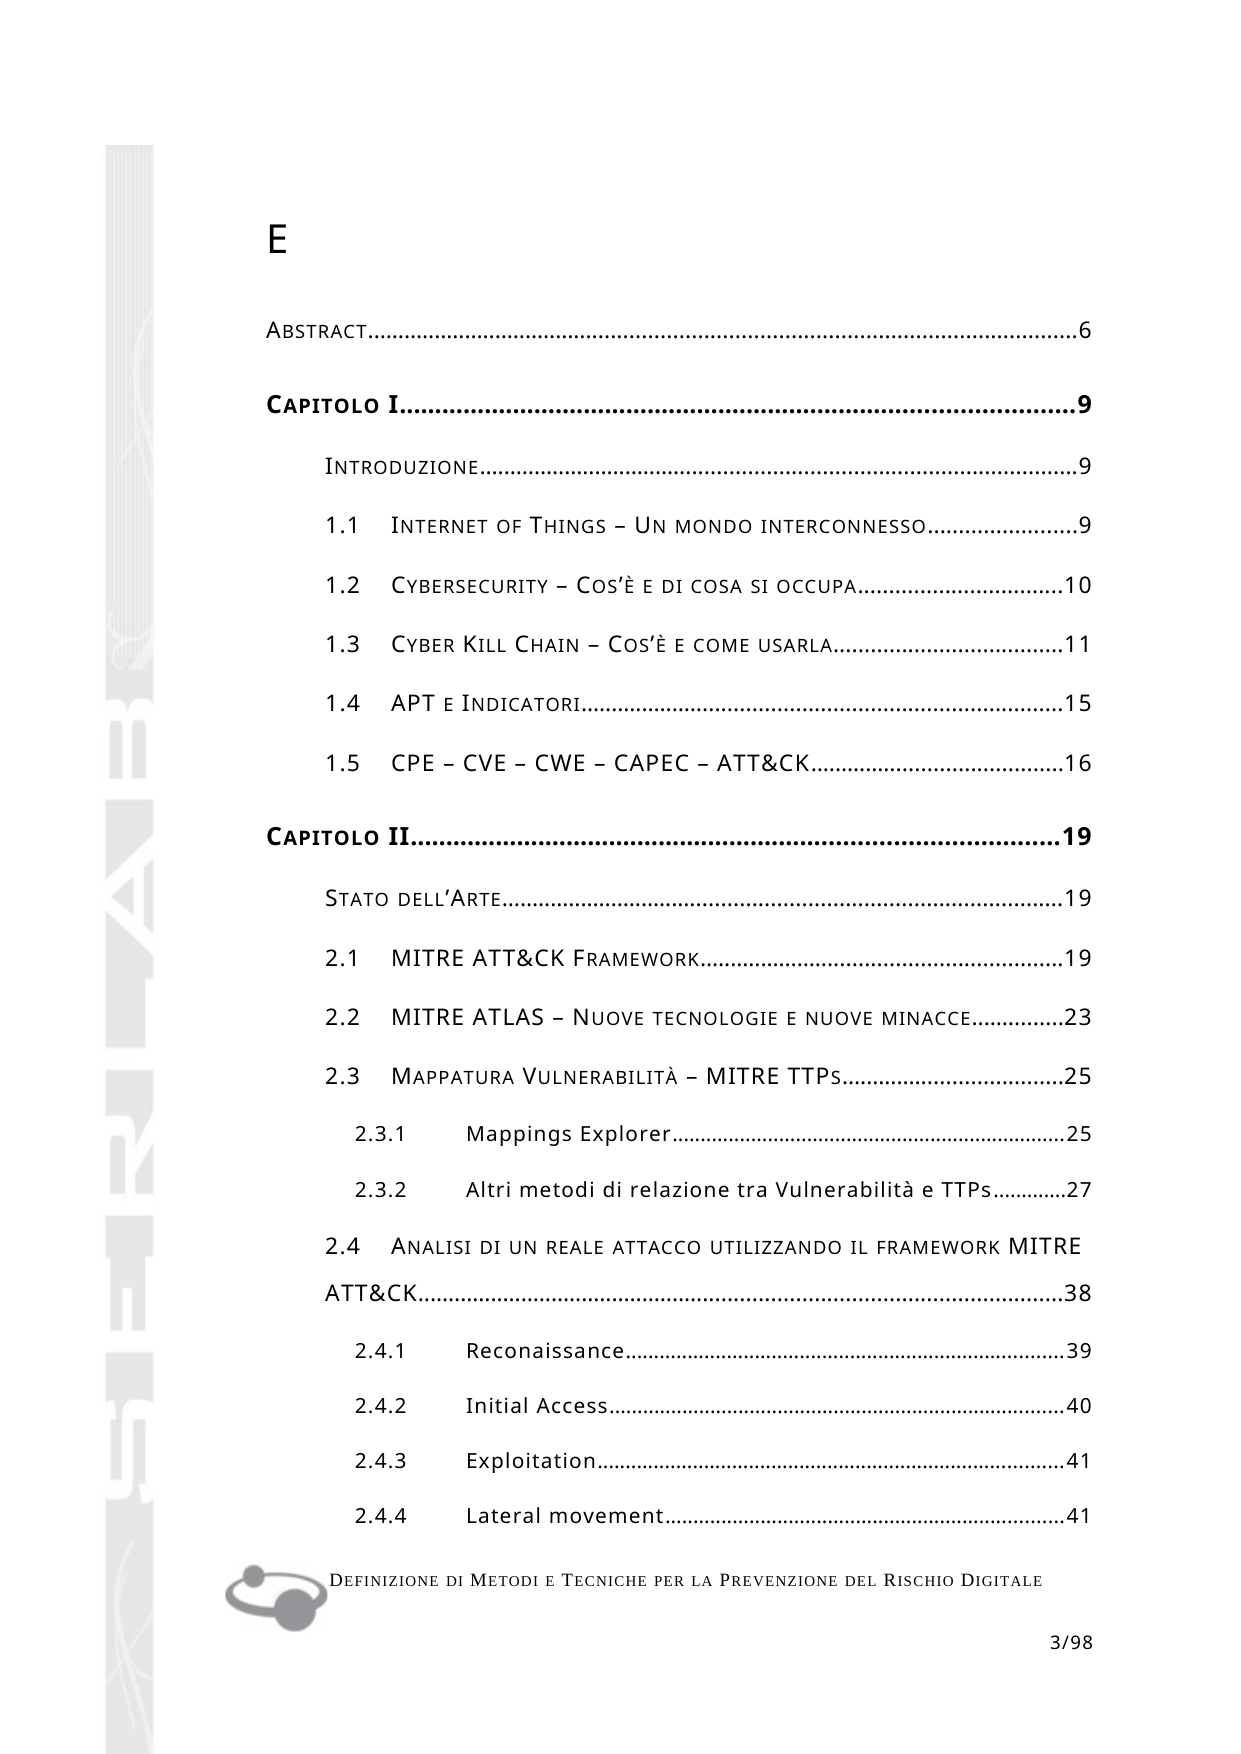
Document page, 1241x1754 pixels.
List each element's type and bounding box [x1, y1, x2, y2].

picture [91, 145, 162, 1754]
picture [213, 1563, 328, 1635]
